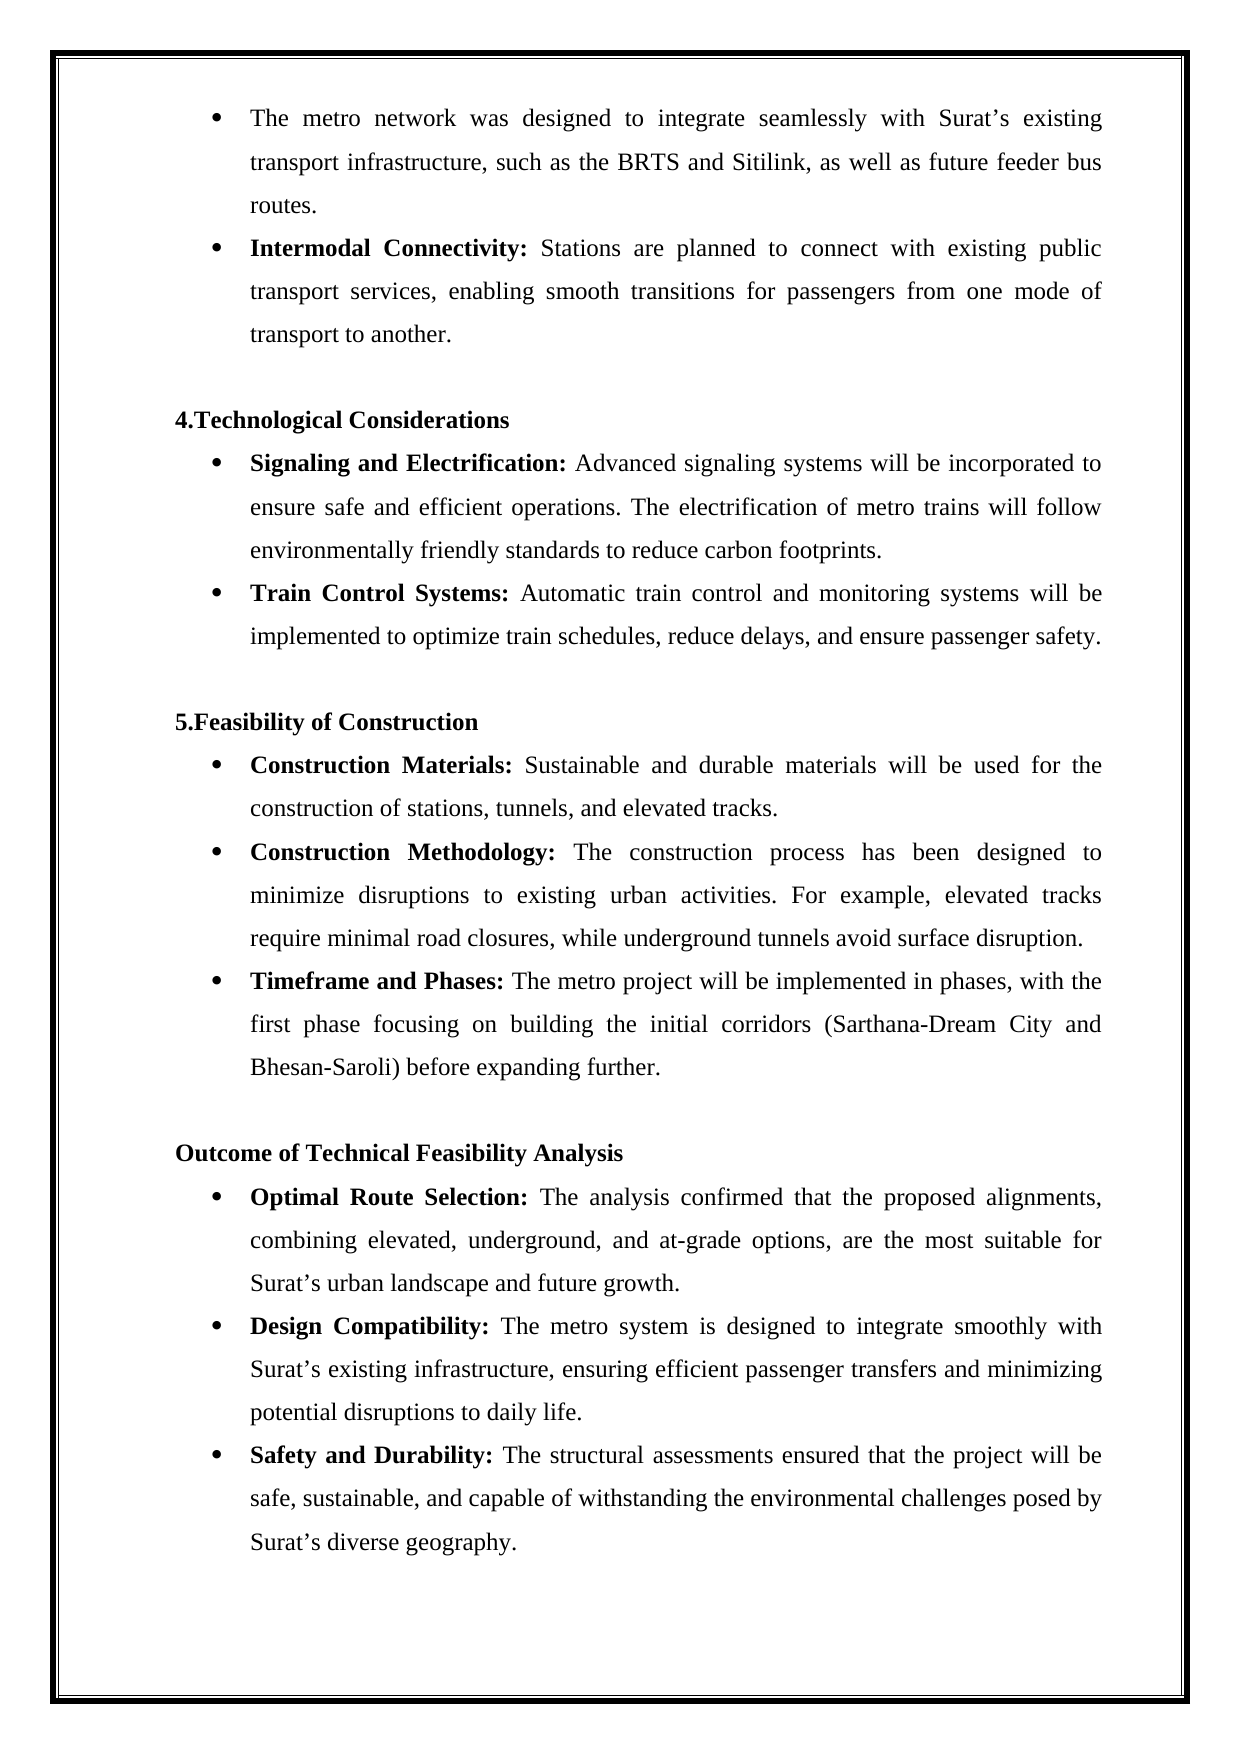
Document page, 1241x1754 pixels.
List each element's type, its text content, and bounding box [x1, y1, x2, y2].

list Construction Methodology: The construction process has been designed to minimize disruptions to existing urban activities. For example, elevated tracks require minimal road closures, while underground tunnels avoid surface disruption. [212, 837, 1103, 952]
list Timeframe and Phases: The metro project will be implemented in phases, with the first phase focusing on building the initial corridors (Sarthana-Dream City and Bhesan-Saroli) before expanding further. [212, 966, 1103, 1081]
text 4.Technological Considerations [175, 405, 1103, 434]
list Intermodal Connectivity: Stations are planned to connect with existing public transport services, enabling smooth transitions for passengers from one mode of transport to another. [212, 233, 1103, 348]
list Optimal Route Selection: The analysis confirmed that the proposed alignments, combining elevated, underground, and at-grade options, are the most suitable for Surat’s urban landscape and future growth. [212, 1182, 1103, 1297]
list Train Control Systems: Automatic train control and monitoring systems will be implemented to optimize train schedules, reduce delays, and ensure passenger safety. [212, 578, 1103, 650]
list Construction Materials: Sustainable and durable materials will be used for the construction of stations, tunnels, and elevated tracks. [212, 750, 1103, 822]
list The metro network was designed to integrate seamlessly with Surat’s existing transport infrastructure, such as the BRTS and Sitilink, as well as future feeder bus routes. [212, 103, 1103, 218]
text Outcome of Technical Feasibility Analysis [175, 1138, 1103, 1167]
list Safety and Durability: The structural assessments ensured that the project will be safe, sustainable, and capable of withstanding the environmental challenges posed by Surat’s diverse geography. [212, 1440, 1103, 1555]
text 5.Feasibility of Construction [175, 707, 1103, 736]
list Design Compatibility: The metro system is designed to integrate smoothly with Surat’s existing infrastructure, ensuring efficient passenger transfers and minimizing potential disruptions to daily life. [212, 1311, 1103, 1426]
list Signaling and Electrification: Advanced signaling systems will be incorporated to ensure safe and efficient operations. The electrification of metro trains will follow environmentally friendly standards to reduce carbon footprints. [212, 448, 1103, 563]
